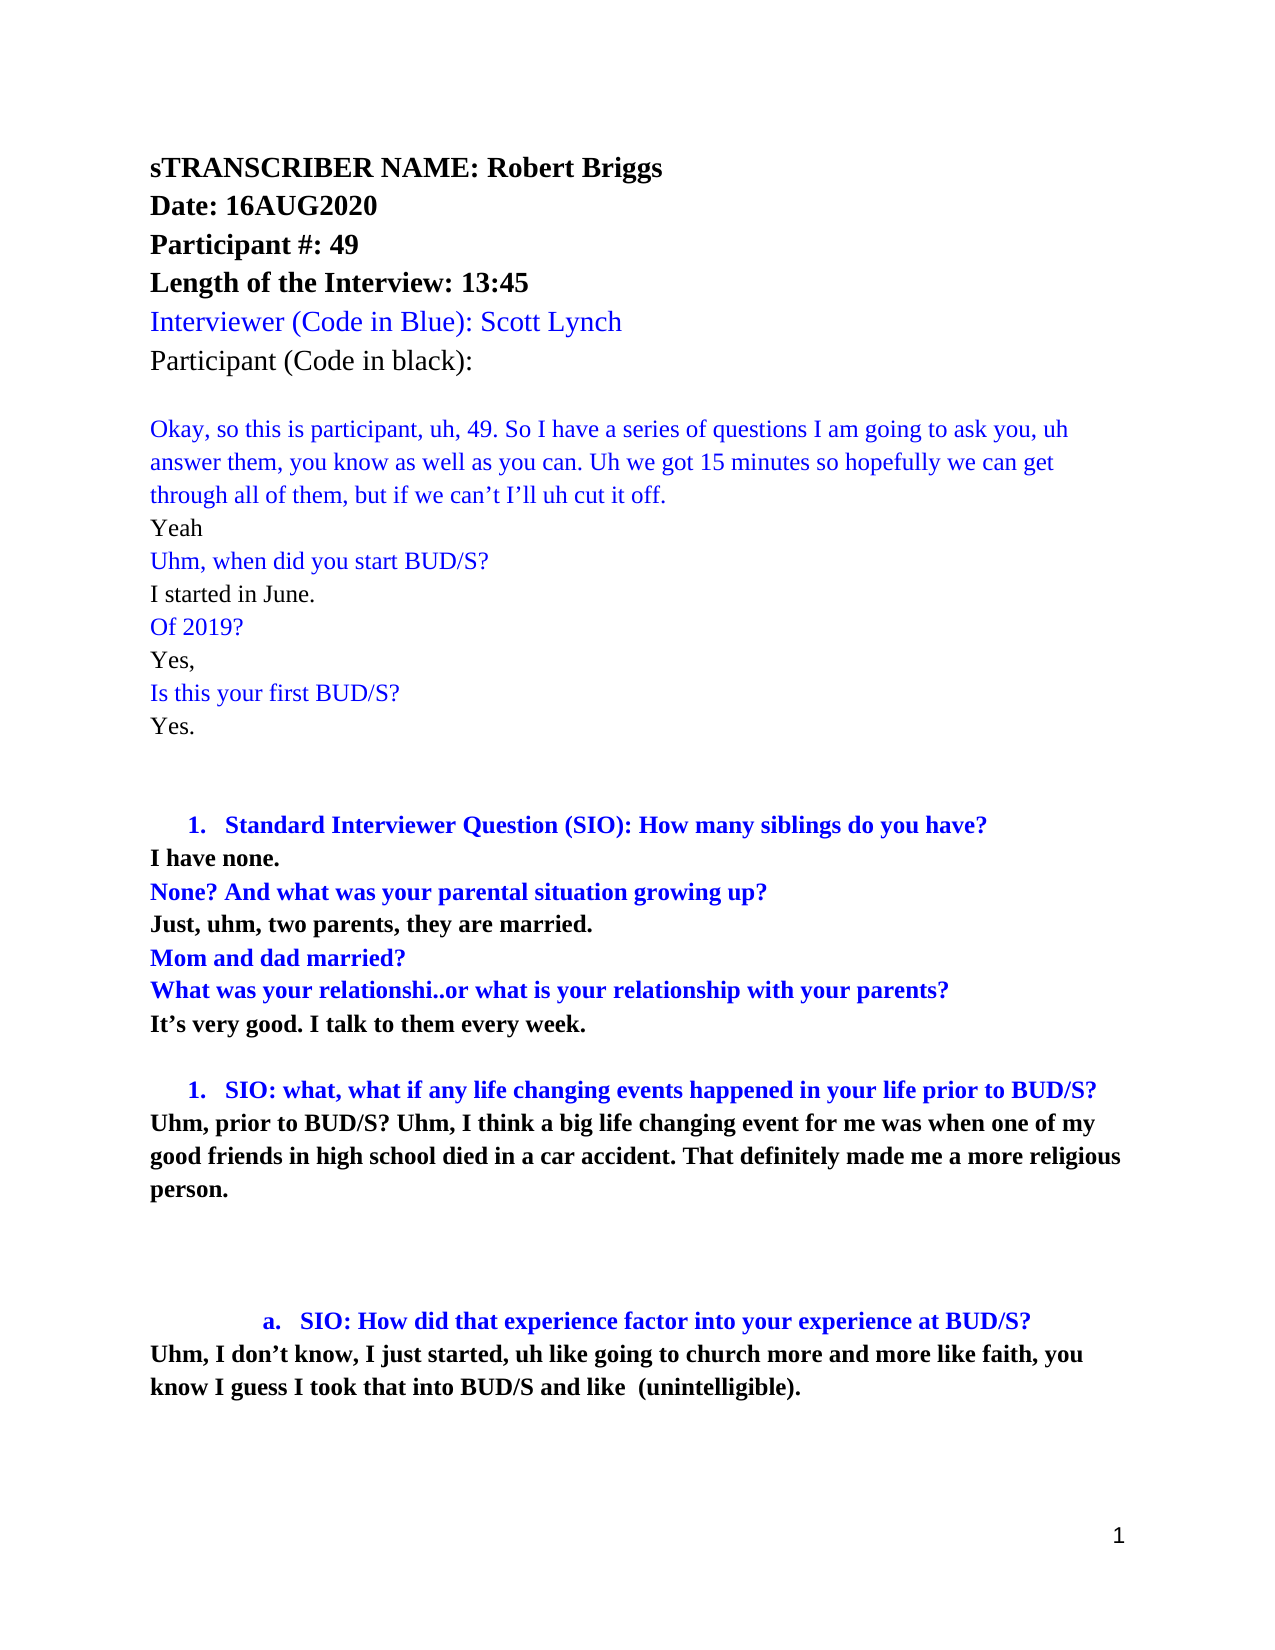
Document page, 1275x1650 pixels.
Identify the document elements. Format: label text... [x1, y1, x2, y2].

text Uhm, I don’t know, I just started, uh like going to church more and more like faith, you know I guess I took that into BUD/S and like (unintelligible). [150, 1339, 1125, 1401]
text Uhm, prior to BUD/S? Uhm, I think a big life changing event for me was when one of my good friends in high school died in a car accident. That definitely made me a more religious person. [150, 1108, 1125, 1202]
text It’s very good. I talk to them every week. [150, 1009, 1125, 1037]
text Mom and dad married? [150, 943, 1125, 971]
list Standard Interviewer Question (SIO): How many siblings do you have? [187, 811, 1125, 839]
text Yes, [150, 645, 1125, 674]
text What was your relationshi..or what is your relationship with your parents? [150, 976, 1125, 1004]
text Participant #: 49 [150, 227, 1125, 261]
text I have none. [150, 843, 1125, 872]
text Of 2019? [150, 612, 1125, 641]
text Date: 16AUG2020 [150, 188, 1125, 222]
text Is this your first BUD/S? [150, 678, 1125, 707]
text Just, uhm, two parents, they are married. [150, 909, 1125, 938]
text sTRANSCRIBER NAME: Robert Briggs [150, 150, 1125, 183]
text Uhm, when did you start BUD/S? [150, 546, 1125, 575]
text Okay, so this is participant, uh, 49. So I have a series of questions I am going to ask you, uh answer them, you know as well as you can. Uh we got 15 minutes so hopefully we can get through all of them, but if we can’t I’ll uh cut it off. [150, 414, 1125, 509]
list SIO: How did that experience factor into your experience at BUD/S? [262, 1306, 1125, 1334]
text Participant (Code in black): [150, 343, 1125, 376]
list SIO: what, what if any life changing events happened in your life prior to BUD/S? [187, 1075, 1125, 1103]
text Yeah [150, 513, 1125, 542]
text Interviewer (Code in Blue): Scott Lynch [150, 304, 1125, 338]
text None? And what was your parental situation growing up? [150, 877, 1125, 905]
text I started in June. [150, 579, 1125, 608]
text Length of the Interview: 13:45 [150, 266, 1125, 299]
text Yes. [150, 711, 1125, 740]
